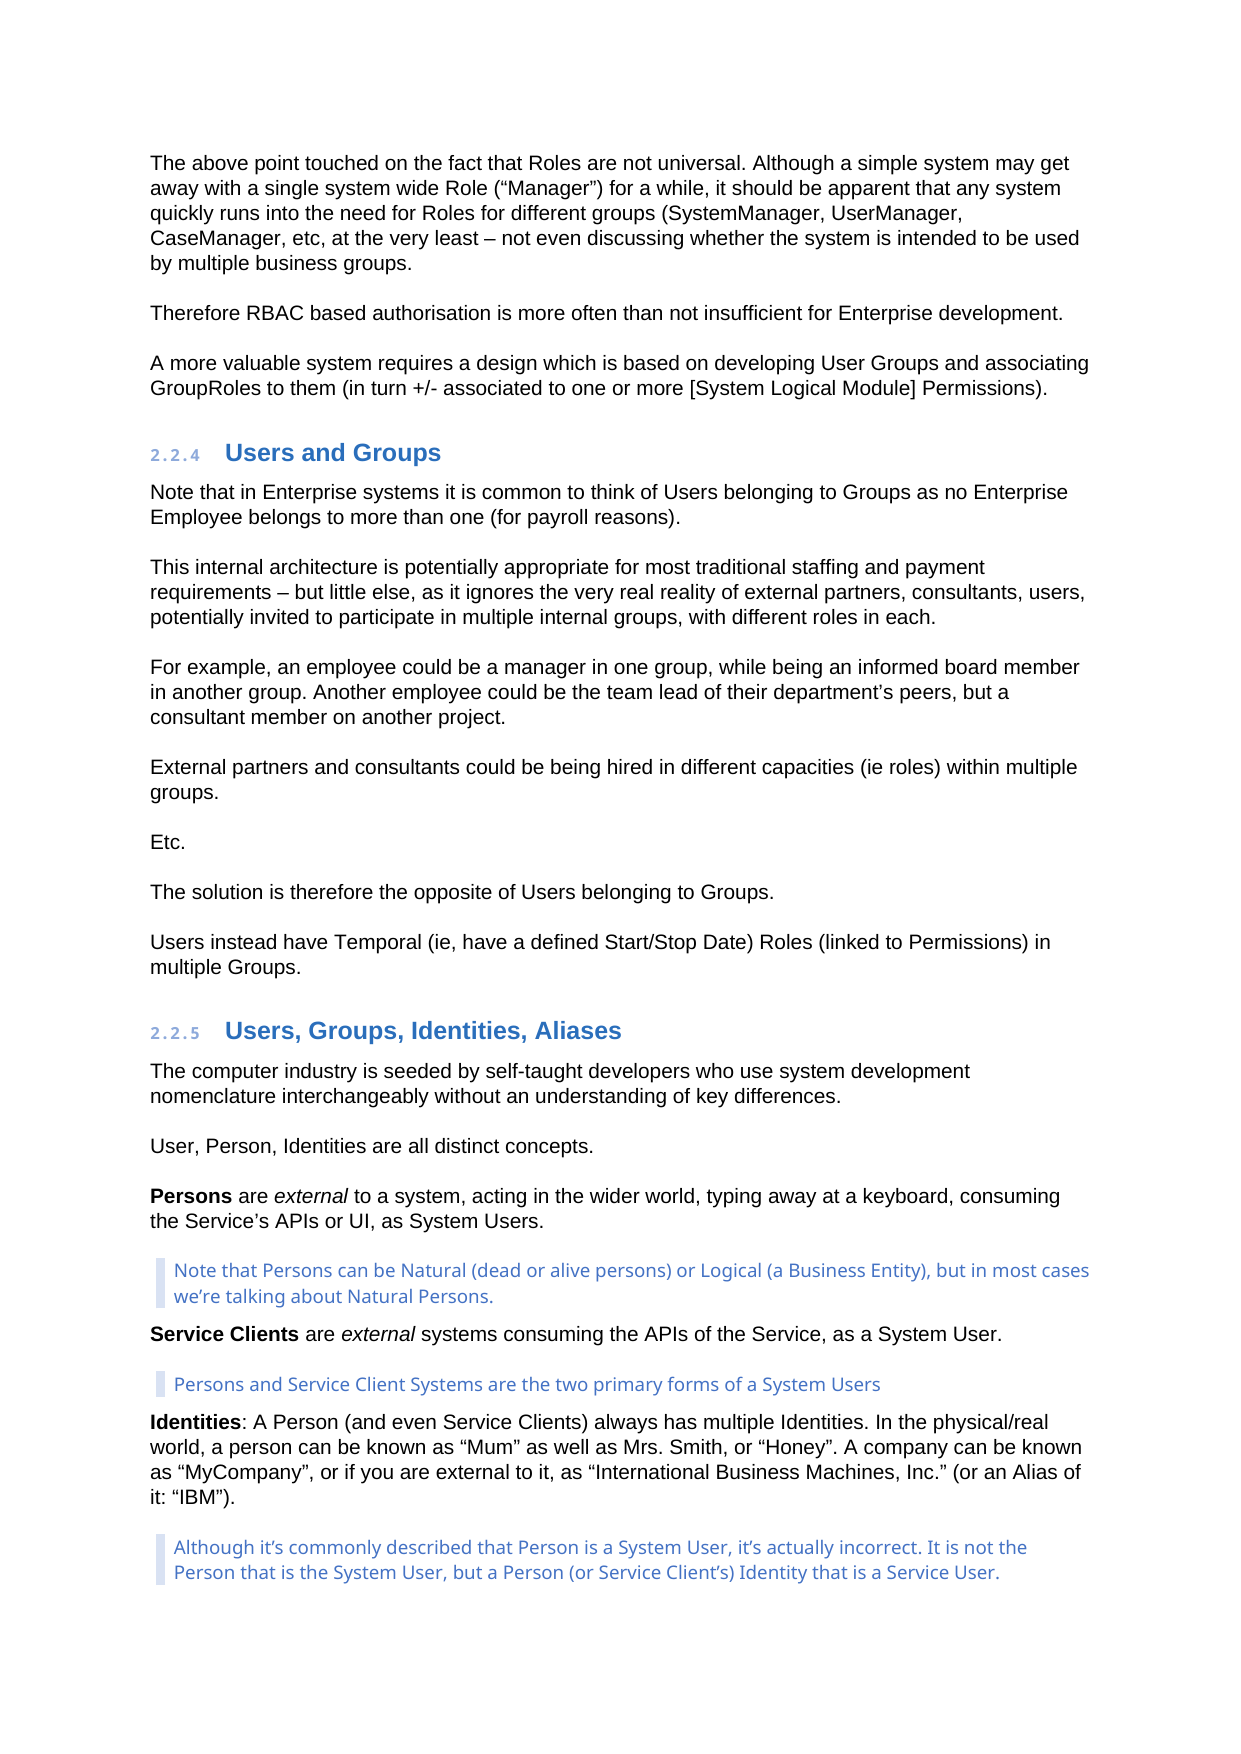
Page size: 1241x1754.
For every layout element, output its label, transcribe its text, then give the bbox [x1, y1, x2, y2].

text External partners and consultants could be being hired in different capacities (ie roles) within multiple groups. [150, 754, 1090, 804]
subtitle Users and Groups [150, 437, 1090, 466]
text Note that Persons can be Natural (dead or alive persons) or Logical (a Business Entity), but in most cases we’re talking about Natural Persons. [156, 1257, 1090, 1308]
text The above point touched on the fact that Roles are not universal. Although a simple system may get away with a single system wide Role (“Manager”) for a while, it should be apparent that any system quickly runs into the need for Roles for different groups (SystemManager, UserManager, CaseManager, etc, at the very least – not even discussing whether the system is intended to be used by multiple business groups. [150, 150, 1090, 275]
text For example, an employee could be a manager in one group, while being an informed board member in another group. Another employee could be the team lead of their department’s peers, but a consultant member on another project. [150, 654, 1090, 729]
text This internal architecture is potentially appropriate for most traditional staffing and payment requirements – but little else, as it ignores the very real reality of external partners, consultants, users, potentially invited to participate in multiple internal groups, with different roles in each. [150, 554, 1090, 629]
text Note that in Enterprise systems it is common to think of Users belonging to Groups as no Enterprise Employee belongs to more than one (for payroll reasons). [150, 479, 1090, 529]
text The computer industry is seeded by self-taught developers who use system development nomenclature interchangeably without an understanding of key differences. [150, 1057, 1090, 1107]
text Persons and Service Client Systems are the two primary forms of a System Users [165, 1371, 1090, 1397]
text Therefore RBAC based authorisation is more often than not insufficient for Enterprise development. [150, 300, 1090, 325]
text User, Person, Identities are all distinct concepts. [150, 1132, 1090, 1157]
text The solution is therefore the opposite of Users belonging to Groups. [150, 879, 1090, 904]
text Although it’s commonly described that Person is a System User, it’s actually incorrect. It is not the Person that is the System User, but a Person (or Service Client’s) Identity that is a Service User. [165, 1534, 1090, 1585]
text A more valuable system requires a design which is based on developing User Groups and associating GroupRoles to them (in turn +/- associated to one or more [System Logical Module] Permissions). [150, 350, 1090, 400]
text Users instead have Temporal (ie, have a defined Start/Stop Date) Roles (linked to Permissions) in multiple Groups. [150, 929, 1090, 979]
text Persons are external to a system, acting in the wider world, typing away at a keyboard, consuming the Service’s APIs or UI, as System Users. [150, 1182, 1090, 1232]
text Identities: A Person (and even Service Clients) always has multiple Identities. In the physical/real world, a person can be known as “Mum” as well as Mrs. Smith, or “Honey”. A company can be known as “MyCompany”, or if you are external to it, as “International Business Machines, Inc.” (or an Alias of it: “IBM”). [150, 1409, 1090, 1509]
text Etc. [150, 829, 1090, 854]
text Service Clients are external systems consuming the APIs of the Service, as a System User. [150, 1321, 1090, 1346]
subtitle Users, Groups, Identities, Aliases [150, 1016, 1090, 1045]
